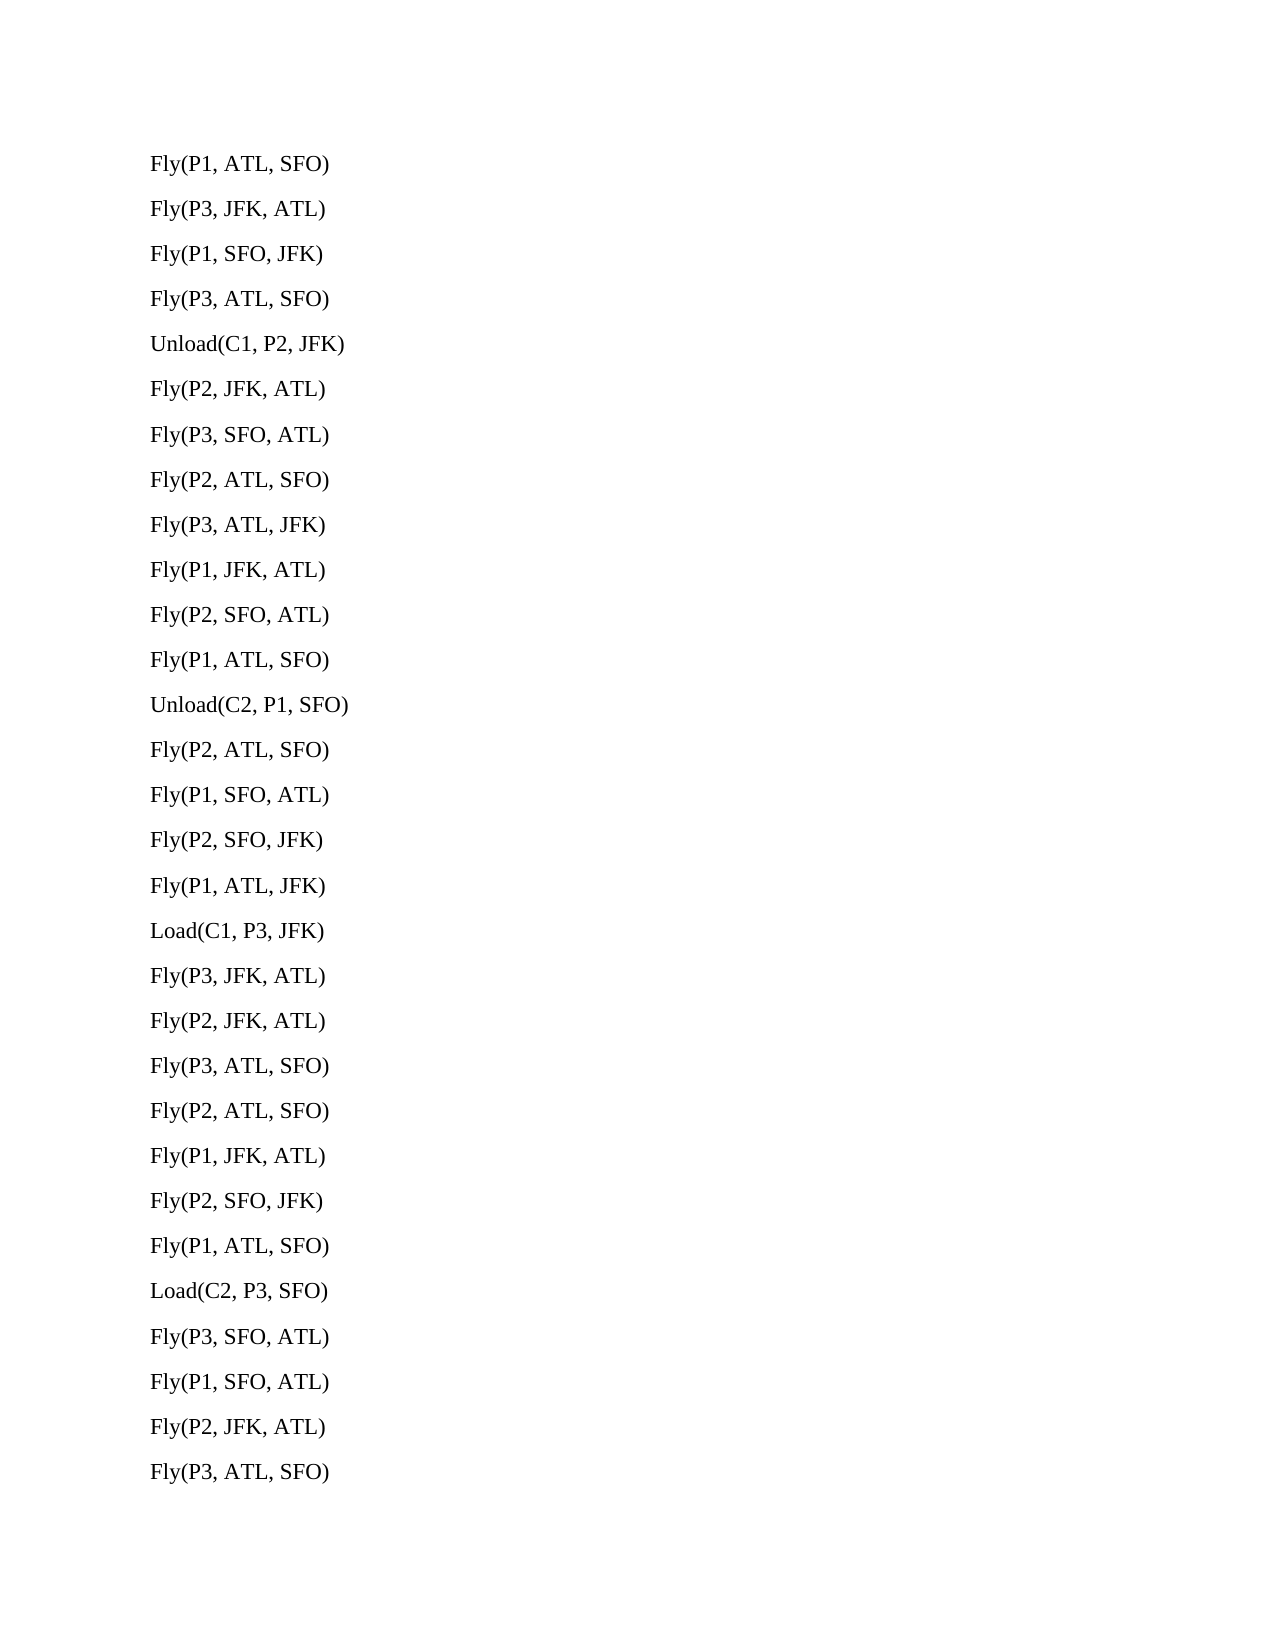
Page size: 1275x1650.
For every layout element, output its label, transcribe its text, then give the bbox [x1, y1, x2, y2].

text Fly(P2, JFK, ATL) [150, 376, 1125, 402]
text Load(C2, P3, SFO) [150, 1278, 1125, 1304]
text Unload(C1, P2, JFK) [150, 330, 1125, 357]
text Fly(P2, JFK, ATL) [150, 1007, 1125, 1033]
text Fly(P1, SFO, JFK) [150, 240, 1125, 267]
text Fly(P3, SFO, ATL) [150, 1323, 1125, 1349]
text Fly(P3, JFK, ATL) [150, 195, 1125, 221]
text Fly(P1, JFK, ATL) [150, 556, 1125, 582]
text Fly(P1, ATL, SFO) [150, 150, 1125, 176]
text Fly(P2, ATL, SFO) [150, 1097, 1125, 1123]
text Fly(P2, ATL, SFO) [150, 736, 1125, 763]
text Fly(P1, ATL, SFO) [150, 1232, 1125, 1259]
text Fly(P1, SFO, ATL) [150, 1368, 1125, 1394]
text Fly(P3, ATL, SFO) [150, 1458, 1125, 1484]
text Fly(P3, JFK, ATL) [150, 962, 1125, 988]
text Fly(P2, JFK, ATL) [150, 1413, 1125, 1439]
text Fly(P3, SFO, ATL) [150, 421, 1125, 447]
text Load(C1, P3, JFK) [150, 917, 1125, 943]
text Fly(P1, ATL, SFO) [150, 646, 1125, 672]
text Fly(P3, ATL, JFK) [150, 511, 1125, 537]
text Fly(P1, JFK, ATL) [150, 1142, 1125, 1169]
text Fly(P1, SFO, ATL) [150, 781, 1125, 808]
text Fly(P2, SFO, JFK) [150, 1187, 1125, 1214]
text Fly(P3, ATL, SFO) [150, 1052, 1125, 1078]
text Fly(P1, ATL, JFK) [150, 872, 1125, 898]
text Fly(P3, ATL, SFO) [150, 285, 1125, 312]
text Fly(P2, SFO, JFK) [150, 827, 1125, 853]
text Unload(C2, P1, SFO) [150, 691, 1125, 718]
text Fly(P2, ATL, SFO) [150, 466, 1125, 492]
text Fly(P2, SFO, ATL) [150, 601, 1125, 627]
